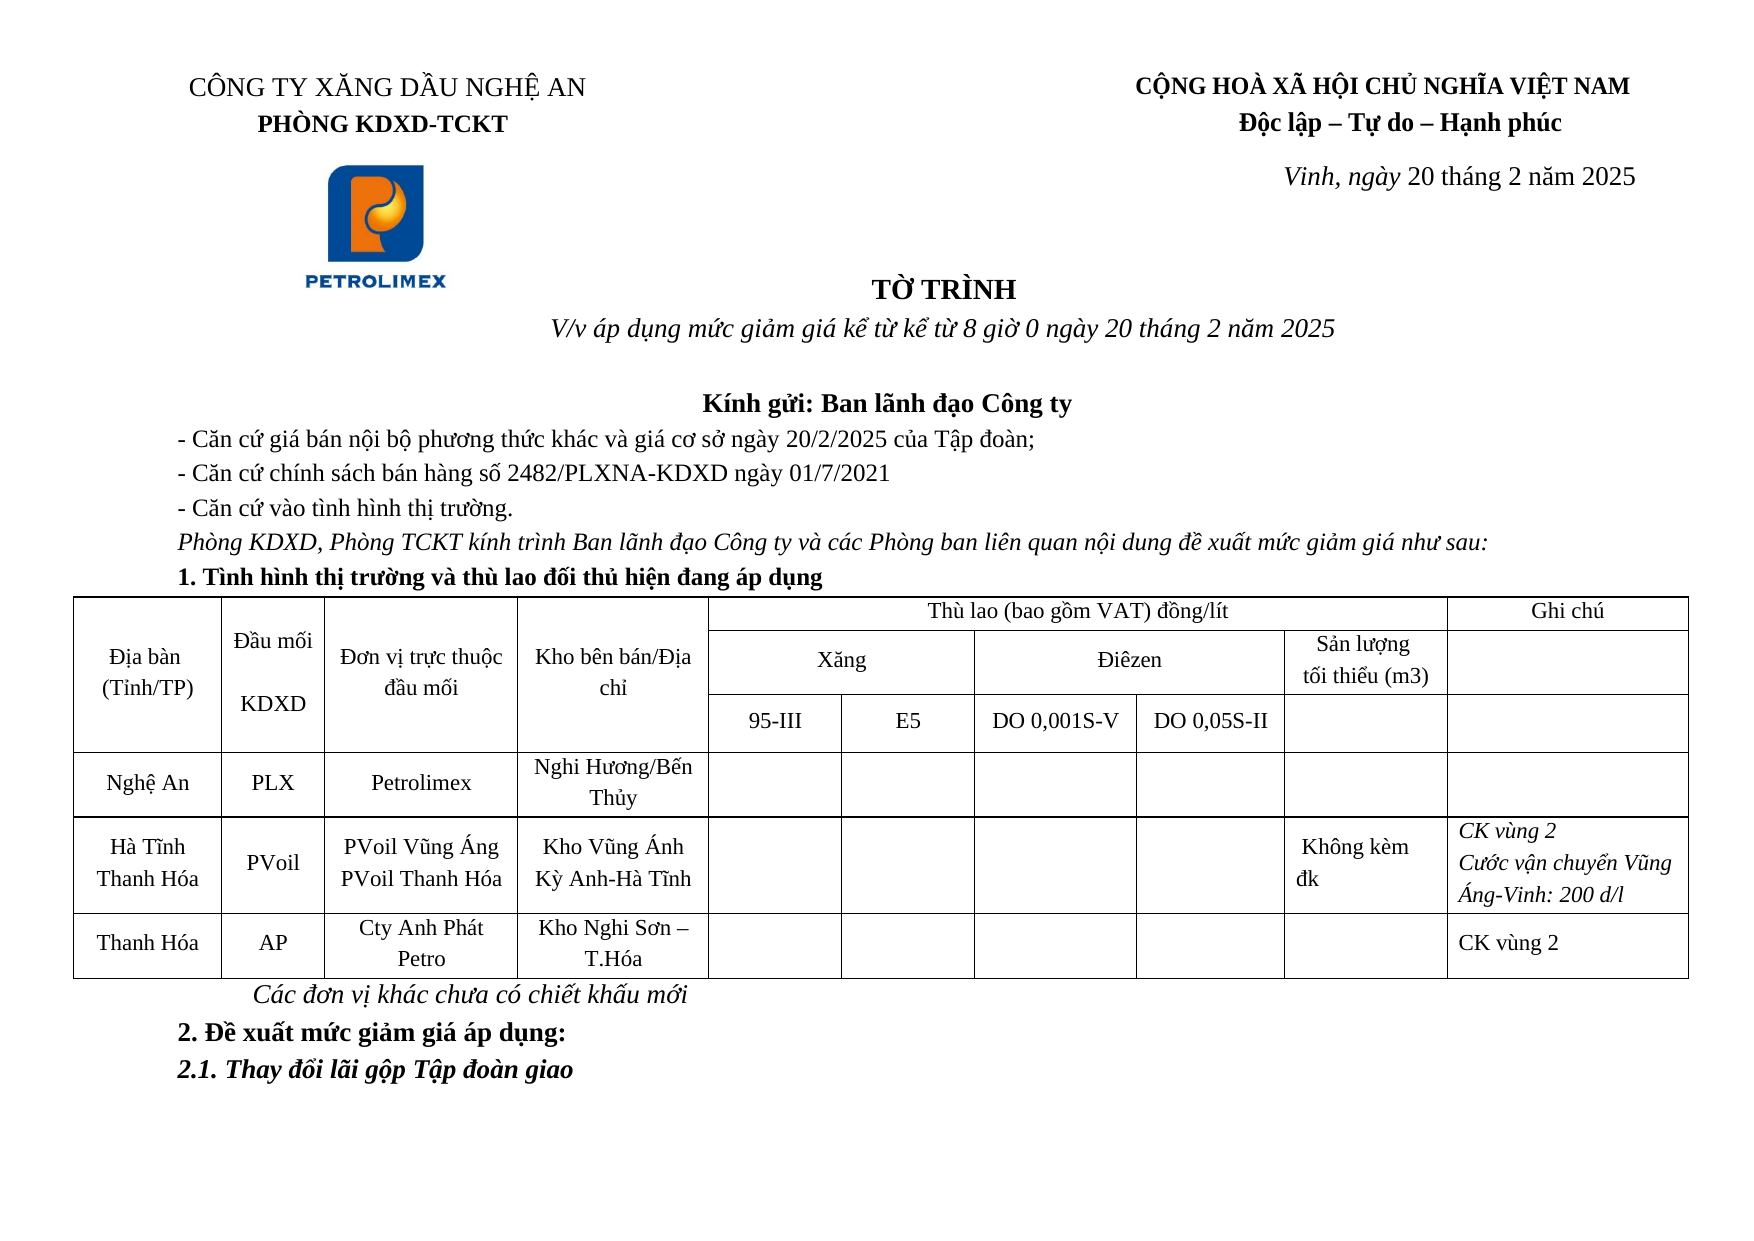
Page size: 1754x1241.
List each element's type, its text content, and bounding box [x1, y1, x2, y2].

text Các đơn vị khác chưa có chiết khấu mới [177, 979, 1636, 1009]
table_cell 95-III [709, 695, 841, 752]
table_header CÔNG TY XĂNG DẦU NGHỆ AN PHÒNG KDXD-TCKT [177, 71, 906, 160]
table_cell Xăng [709, 631, 974, 694]
table_cell CK vùng 2 [1448, 914, 1688, 977]
table_cell PVoil Vũng Áng PVoil Thanh Hóa [325, 818, 517, 913]
table_cell PLX [222, 753, 324, 816]
table_cell Kho Nghi Sơn – T.Hóa [518, 914, 708, 977]
table_cell [975, 914, 1136, 977]
table_cell DO 0,05S-II [1137, 695, 1284, 752]
table_cell Petrolimex [325, 753, 517, 816]
table_cell AP [222, 914, 324, 977]
text Phòng KDXD, Phòng TCKT kính trình Ban lãnh đạo Công ty và các Phòng ban liên quan nội dung đề xuất mức giảm giá như sau: [177, 527, 1636, 556]
picture [289, 160, 459, 272]
table_header Đầu mối KDXD [222, 598, 324, 752]
text TỜ TRÌNH [177, 272, 1636, 305]
table_cell Nghệ An [74, 753, 221, 816]
table_cell [842, 818, 974, 913]
table_cell Hà Tĩnh Thanh Hóa [74, 818, 221, 913]
table_header Ghi chú [1448, 598, 1688, 629]
table_cell [1137, 914, 1284, 977]
text - Căn cứ chính sách bán hàng số 2482/PLXNA-KDXD ngày 01/7/2021 [177, 458, 1636, 487]
table_cell [1137, 753, 1284, 816]
table_header Địa bàn (Tỉnh/TP) [74, 598, 221, 752]
table_cell E5 [842, 695, 974, 752]
table_cell [1285, 695, 1447, 752]
table_cell [842, 753, 974, 816]
table_cell Cty Anh Phát Petro [325, 914, 517, 977]
text 2.1. Thay đổi lãi gộp Tập đoàn giao [177, 1053, 1636, 1084]
table_cell [709, 818, 841, 913]
table_cell [1448, 631, 1688, 694]
table_cell Sản lượng tối thiểu (m3) [1285, 631, 1447, 694]
table_cell [1285, 914, 1447, 977]
table_cell DO 0,001S-V [975, 695, 1136, 752]
table_cell Kho Vũng Ánh Kỳ Anh-Hà Tĩnh [518, 818, 708, 913]
text - Căn cứ giá bán nội bộ phương thức khác và giá cơ sở ngày 20/2/2025 của Tập đoàn; [177, 424, 1636, 453]
text - Căn cứ vào tình hình thị trường. [177, 493, 1636, 522]
table_cell Nghi Hương/Bến Thủy [518, 753, 708, 816]
table_header Đơn vị trực thuộc đầu mối [325, 598, 517, 752]
table_cell Thanh Hóa [74, 914, 221, 977]
table_cell [1285, 753, 1447, 816]
text Kính gửi: Ban lãnh đạo Công ty [627, 387, 1636, 418]
table_cell PVoil [222, 818, 324, 913]
table_cell [842, 914, 974, 977]
text 1. Tình hình thị trường và thù lao đối thủ hiện đang áp dụng [177, 562, 1636, 591]
table_header CỘNG HOÀ XÃ HỘI CHỦ NGHĨA VIỆT NAM Độc lập – Tự do – Hạnh phúc [906, 71, 1635, 160]
table_header Kho bên bán/Địa chỉ [518, 598, 708, 752]
table_cell [1448, 695, 1688, 752]
text V/v áp dụng mức giảm giá kể từ kể từ 8 giờ 0 ngày 20 tháng 2 năm 2025 [177, 312, 1636, 343]
table_cell [1448, 753, 1688, 816]
table_cell Không kèm đk [1285, 818, 1447, 913]
table_cell [975, 753, 1136, 816]
text 2. Đề xuất mức giảm giá áp dụng: [177, 1016, 1636, 1047]
table_header Thù lao (bao gồm VAT) đồng/lít [709, 598, 1447, 629]
table_cell [975, 818, 1136, 913]
table_cell CK vùng 2 Cước vận chuyển Vũng Áng-Vinh: 200 d/l [1448, 818, 1688, 913]
table_cell [709, 753, 841, 816]
table_cell [1137, 818, 1284, 913]
table_cell Điêzen [975, 631, 1284, 694]
text Vinh, ngày 20 tháng 2 năm 2025 [581, 160, 1636, 191]
table_cell [709, 914, 841, 977]
